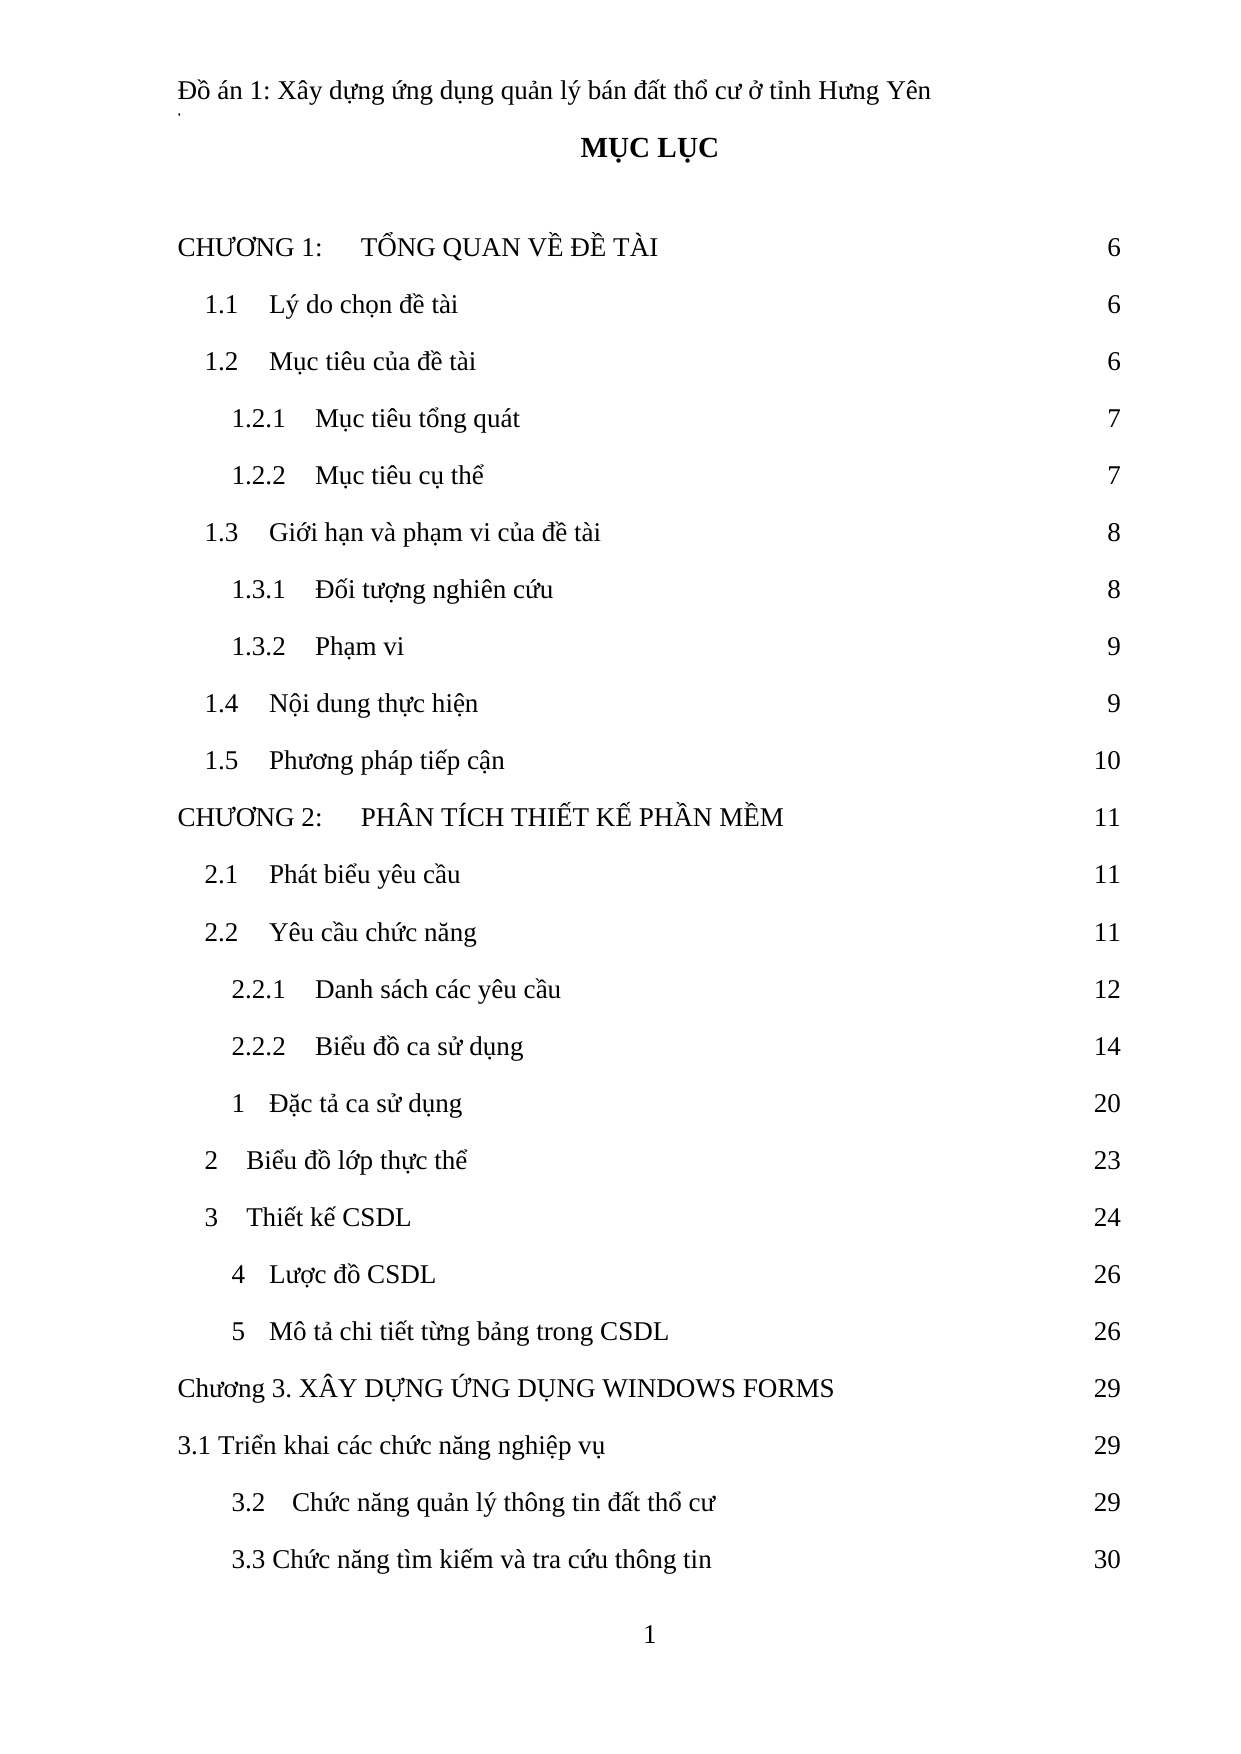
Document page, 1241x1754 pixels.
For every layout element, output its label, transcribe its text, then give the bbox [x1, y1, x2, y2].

text MỤC LỤC [177, 130, 1122, 163]
